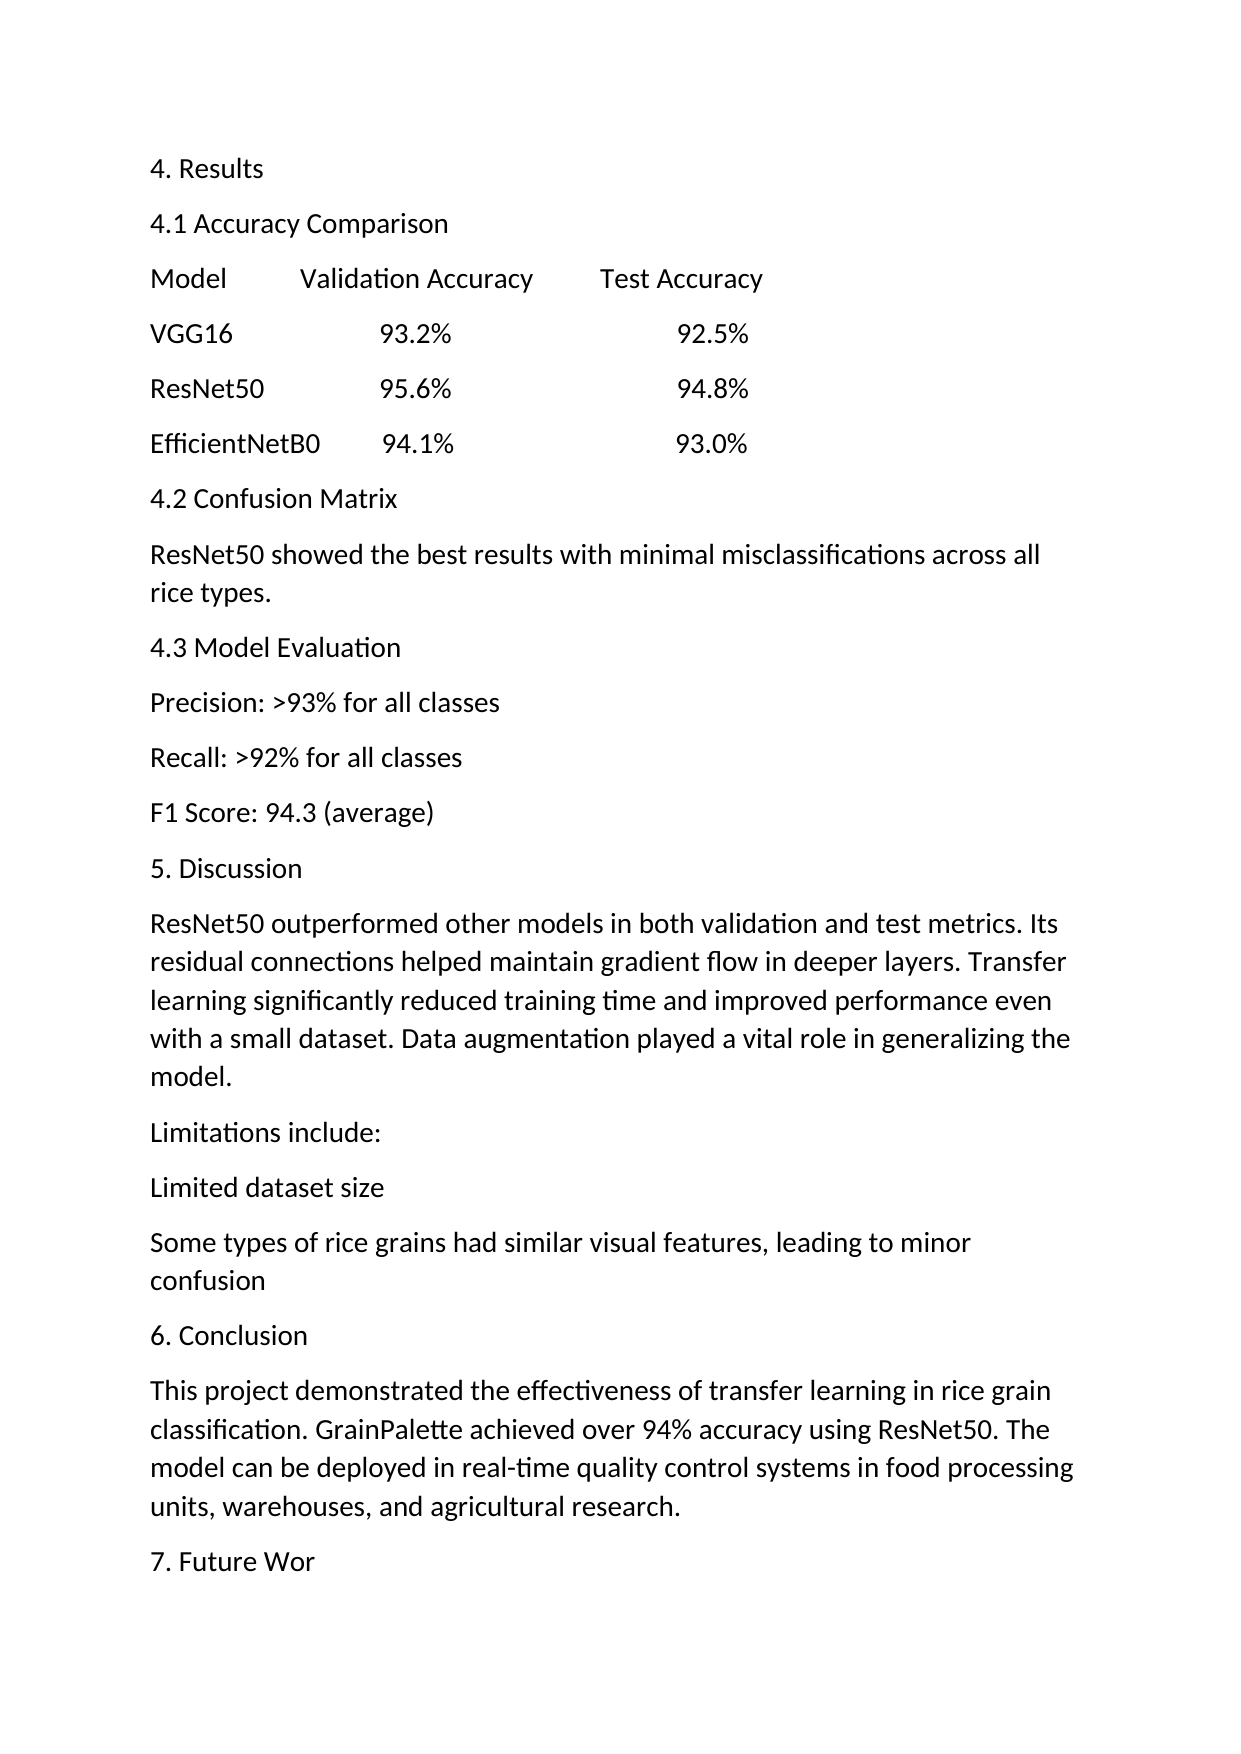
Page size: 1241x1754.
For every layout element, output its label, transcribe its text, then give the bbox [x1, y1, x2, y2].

text Some types of rice grains had similar visual features, leading to minor confusion [150, 1224, 1090, 1298]
text ResNet50 showed the best results with minimal misclassifications across all rice types. [150, 536, 1090, 610]
text 7. Future Wor [150, 1543, 1090, 1578]
text ResNet50 outperformed other models in both validation and test metrics. Its residual connections helped maintain gradient flow in deeper layers. Transfer learning significantly reduced training time and improved performance even with a small dataset. Data augmentation played a vital role in generalizing the model. [150, 905, 1090, 1094]
text Limitations include: [150, 1114, 1090, 1149]
text 4.2 Confusion Matrix [150, 481, 1090, 516]
text 4. Results [150, 150, 1090, 186]
text Limited dataset size [150, 1169, 1090, 1204]
text This project demonstrated the effectiveness of transfer learning in rice grain classification. GrainPalette achieved over 94% accuracy using ResNet50. The model can be deployed in real-time quality control systems in food processing units, warehouses, and agricultural research. [150, 1372, 1090, 1523]
text 5. Discussion [150, 850, 1090, 885]
text 4.3 Model Evaluation [150, 629, 1090, 665]
text EfficientNetB0 94.1% 93.0% [150, 426, 1090, 461]
text Model Validation Accuracy Test Accuracy [150, 260, 1090, 296]
text VGG16 93.2% 92.5% [150, 315, 1090, 351]
text ResNet50 95.6% 94.8% [150, 370, 1090, 406]
text 4.1 Accuracy Comparison [150, 205, 1090, 241]
text Recall: >92% for all classes [150, 739, 1090, 775]
text 6. Conclusion [150, 1317, 1090, 1353]
text Precision: >93% for all classes [150, 684, 1090, 720]
text F1 Score: 94.3 (average) [150, 794, 1090, 830]
